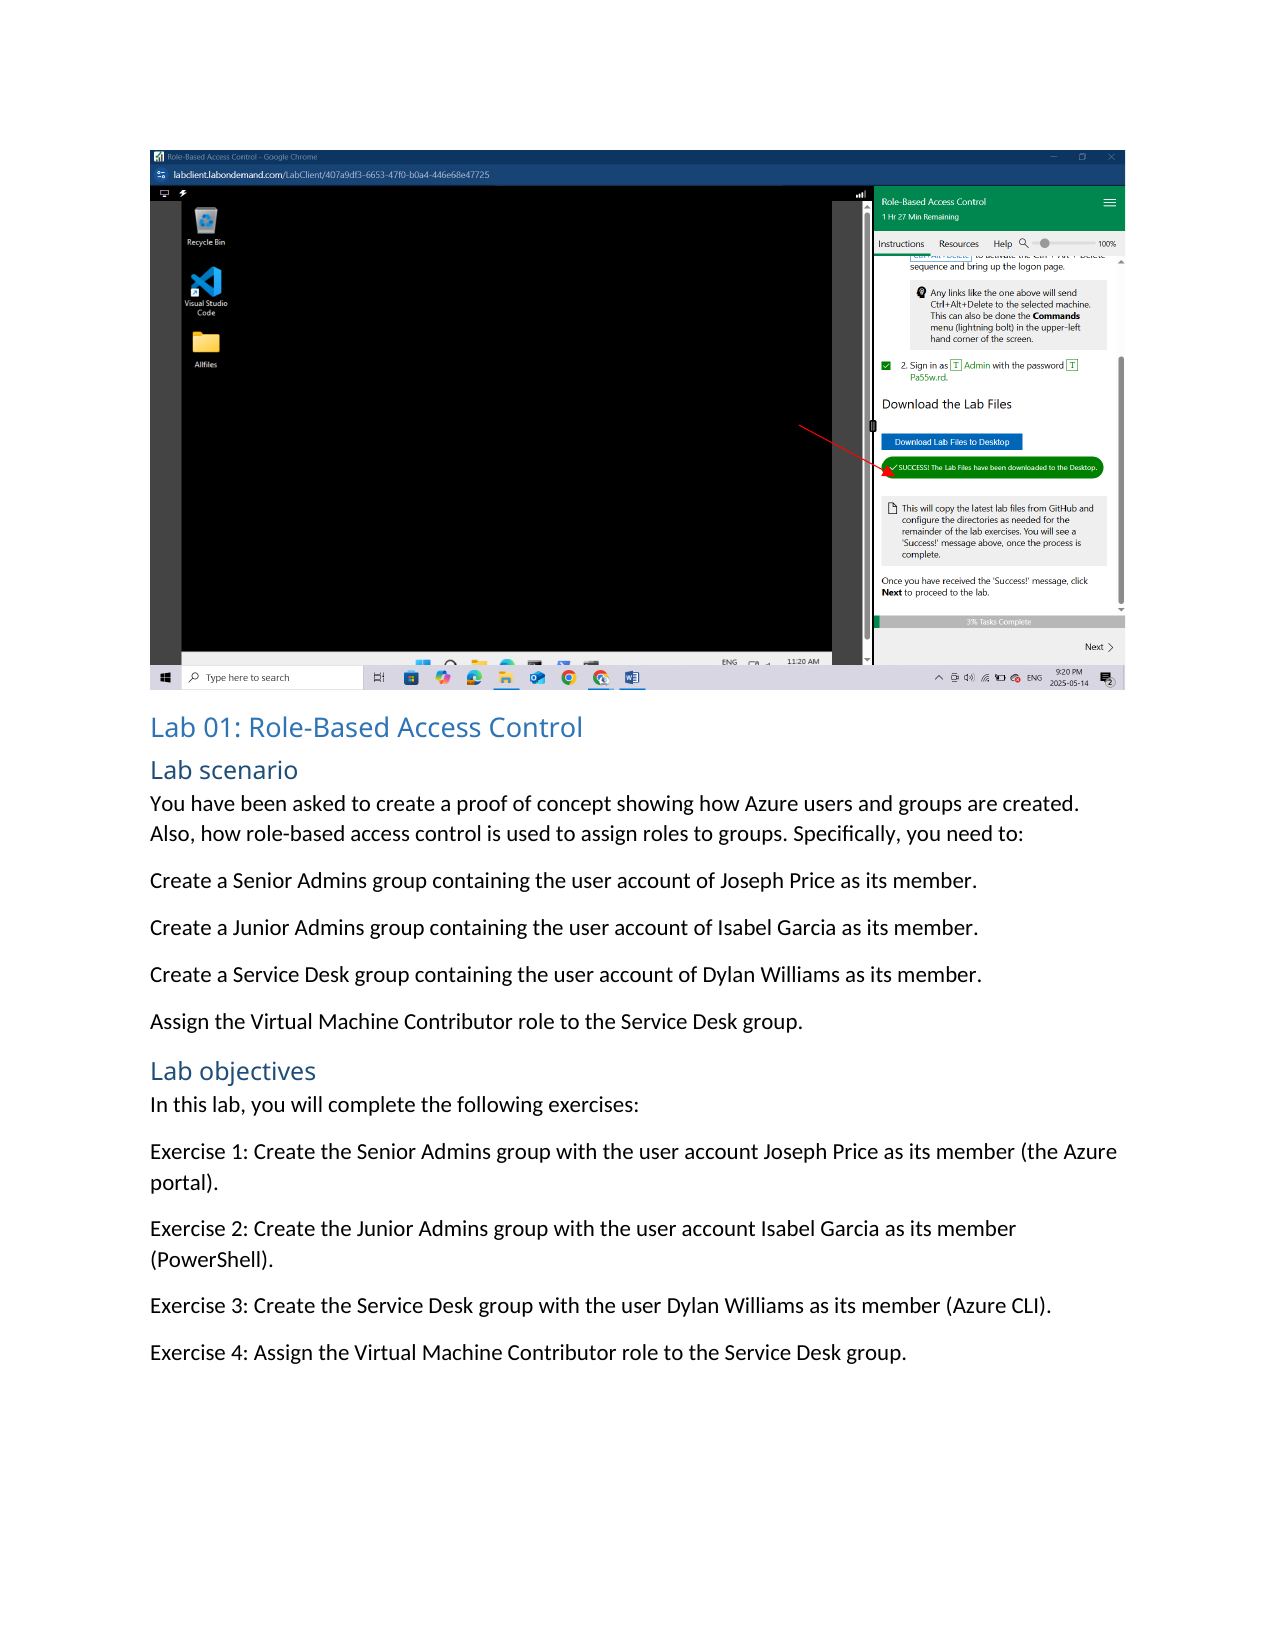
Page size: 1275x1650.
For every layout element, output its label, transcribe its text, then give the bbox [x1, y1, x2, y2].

subtitle Lab 01: Role-Based Access Control [150, 708, 1125, 745]
text Assign the Virtual Machine Contributor role to the Service Desk group. [150, 1007, 1125, 1035]
picture [150, 150, 1125, 690]
text Exercise 2: Create the Junior Admins group with the user account Isabel Garcia as its member (PowerShell). [150, 1214, 1125, 1273]
text Create a Senior Admins group containing the user account of Joseph Price as its member. [150, 866, 1125, 894]
subtitle Lab objectives [150, 1054, 1125, 1088]
text You have been asked to create a proof of concept showing how Azure users and groups are created. Also, how role-based access control is used to assign roles to groups. Specifically, you need to: [150, 789, 1125, 847]
text Exercise 4: Assign the Virtual Machine Contributor role to the Service Desk group. [150, 1338, 1125, 1367]
text Create a Junior Admins group containing the user account of Isabel Garcia as its member. [150, 913, 1125, 941]
text Exercise 1: Create the Senior Admins group with the user account Joseph Price as its member (the Azure portal). [150, 1137, 1125, 1196]
subtitle Lab scenario [150, 752, 1125, 787]
text In this lab, you will complete the following exercises: [150, 1091, 1125, 1119]
text Exercise 3: Create the Service Desk group with the user Dylan Williams as its member (Azure CLI). [150, 1292, 1125, 1320]
text Create a Service Desk group containing the user account of Dylan Williams as its member. [150, 960, 1125, 988]
